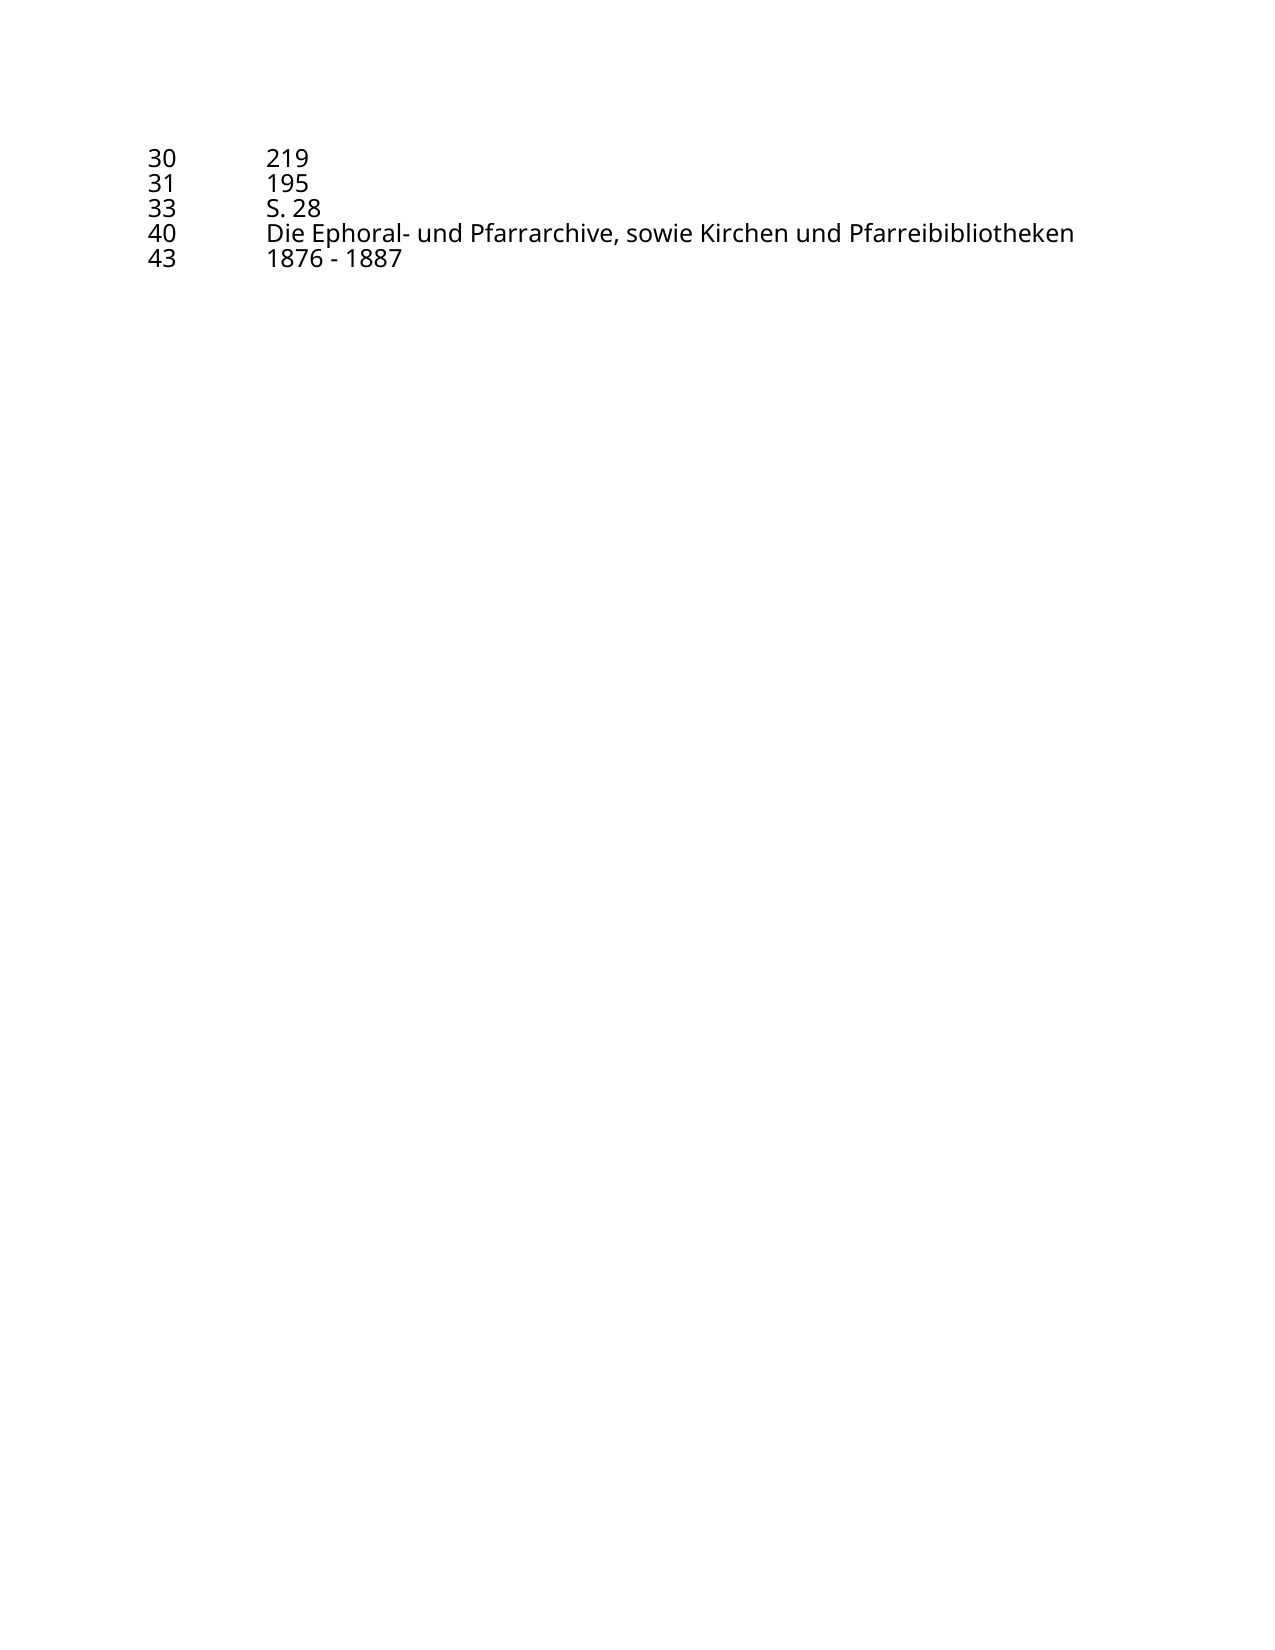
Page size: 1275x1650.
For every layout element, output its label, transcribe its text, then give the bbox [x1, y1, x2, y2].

text 30 219 [148, 148, 1127, 173]
text 31 195 [148, 173, 1127, 198]
text 33 S. 28 [148, 198, 1127, 223]
text 43 1876 - 1887 [148, 248, 1127, 273]
text 40 Die Ephoral- und Pfarrarchive, sowie Kirchen und s[Pfarreibibliothek]sen [148, 223, 1127, 248]
